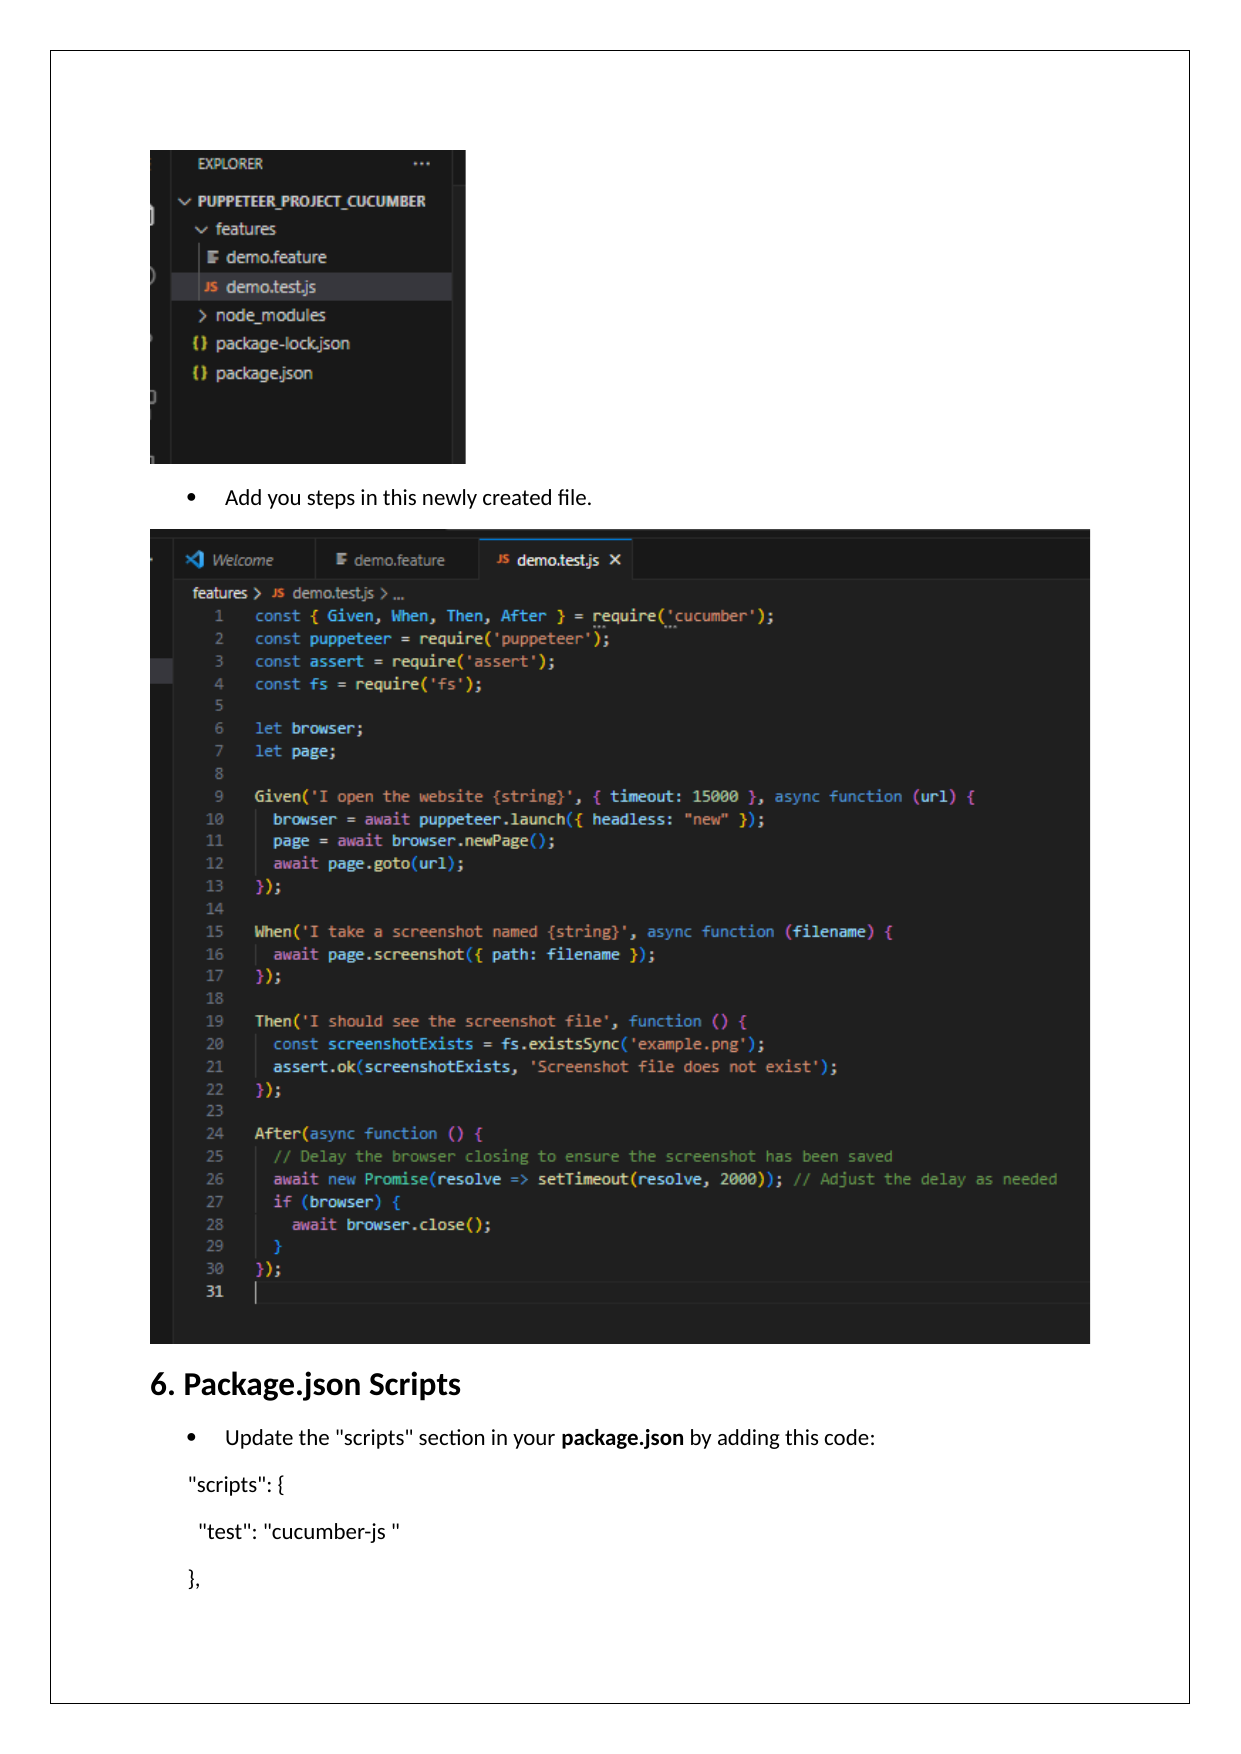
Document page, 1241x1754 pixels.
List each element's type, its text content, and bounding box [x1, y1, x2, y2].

text 6. Package.json Scripts [150, 1362, 1090, 1403]
text "scripts": { [187, 1470, 1090, 1498]
picture [150, 150, 466, 464]
text }, [187, 1564, 1090, 1592]
text "test": "cucumber-js " [187, 1517, 1090, 1545]
list Add you steps in this newly created file. [187, 483, 1090, 511]
picture [150, 529, 1091, 1344]
list Update the "scripts" section in your package.json by adding this code: [187, 1423, 1090, 1451]
